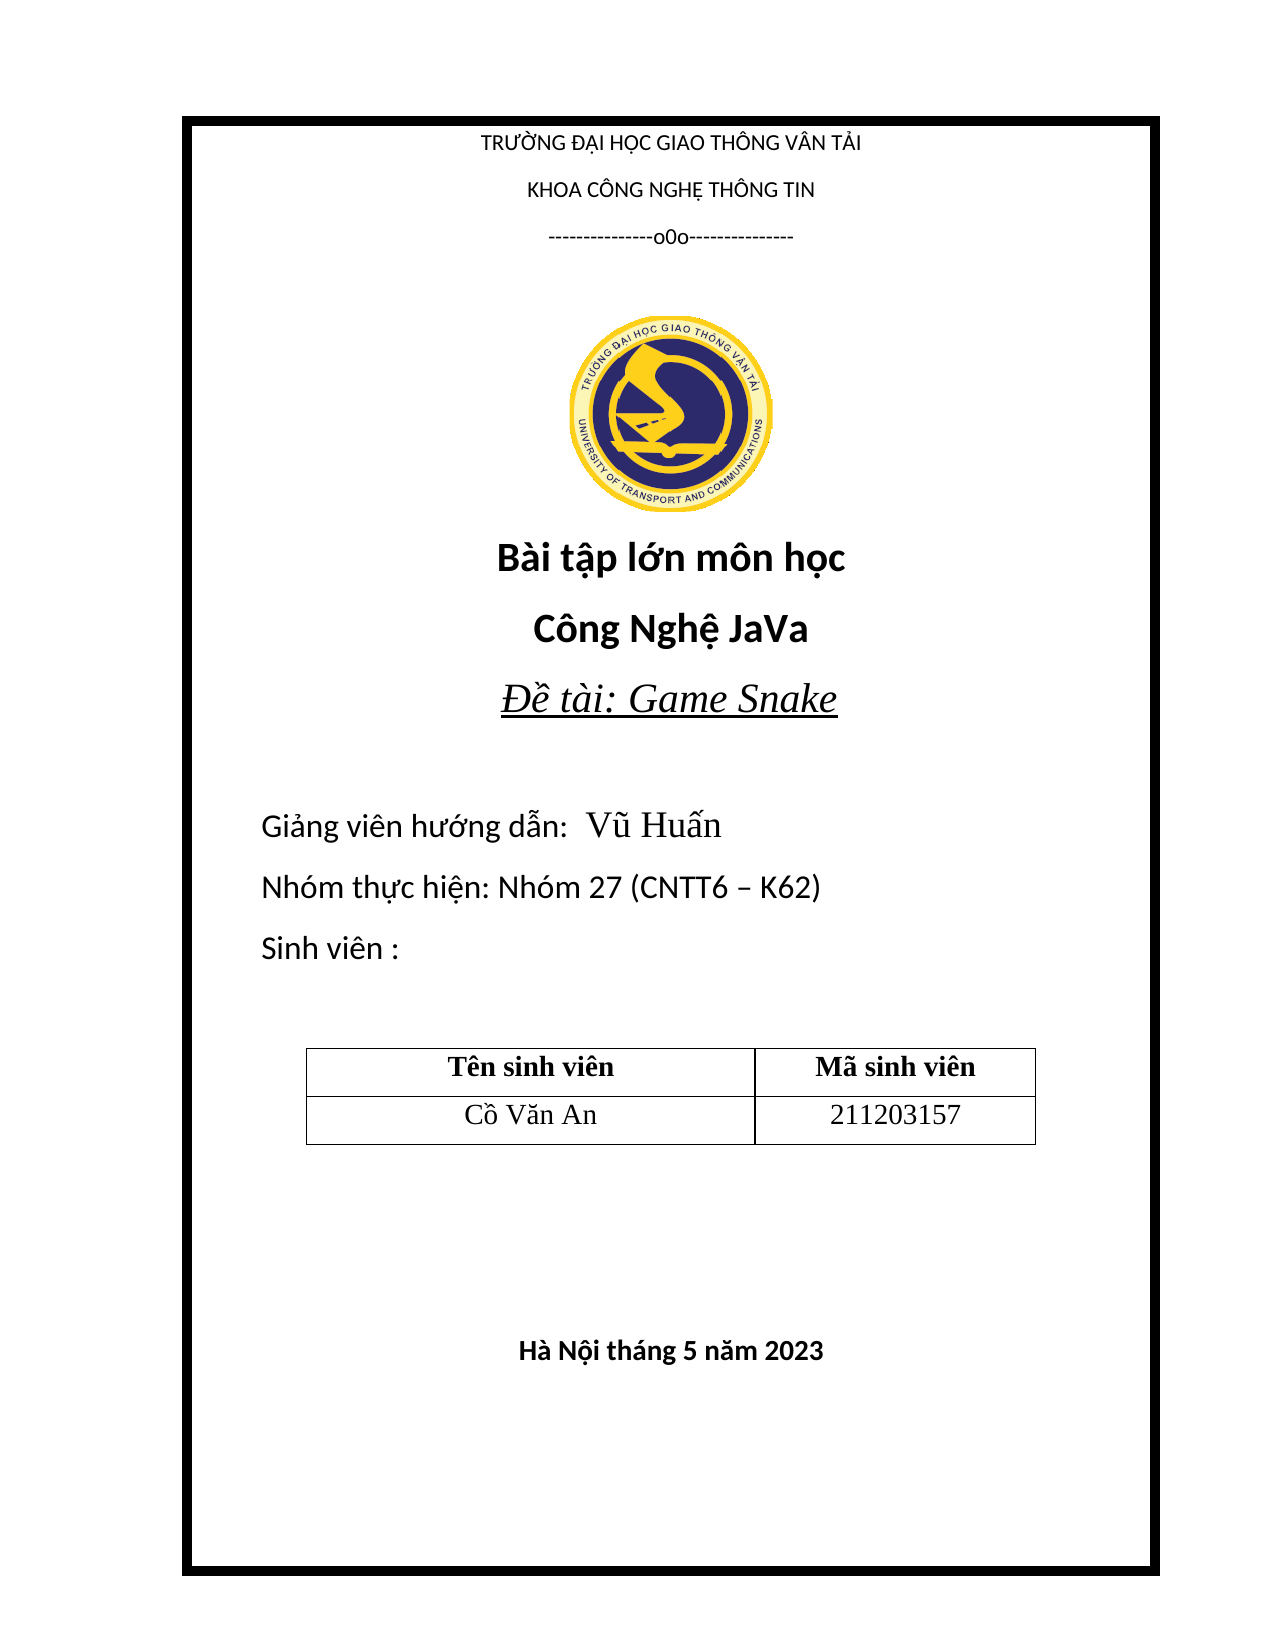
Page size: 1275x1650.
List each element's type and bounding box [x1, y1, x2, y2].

picture [569, 316, 773, 512]
